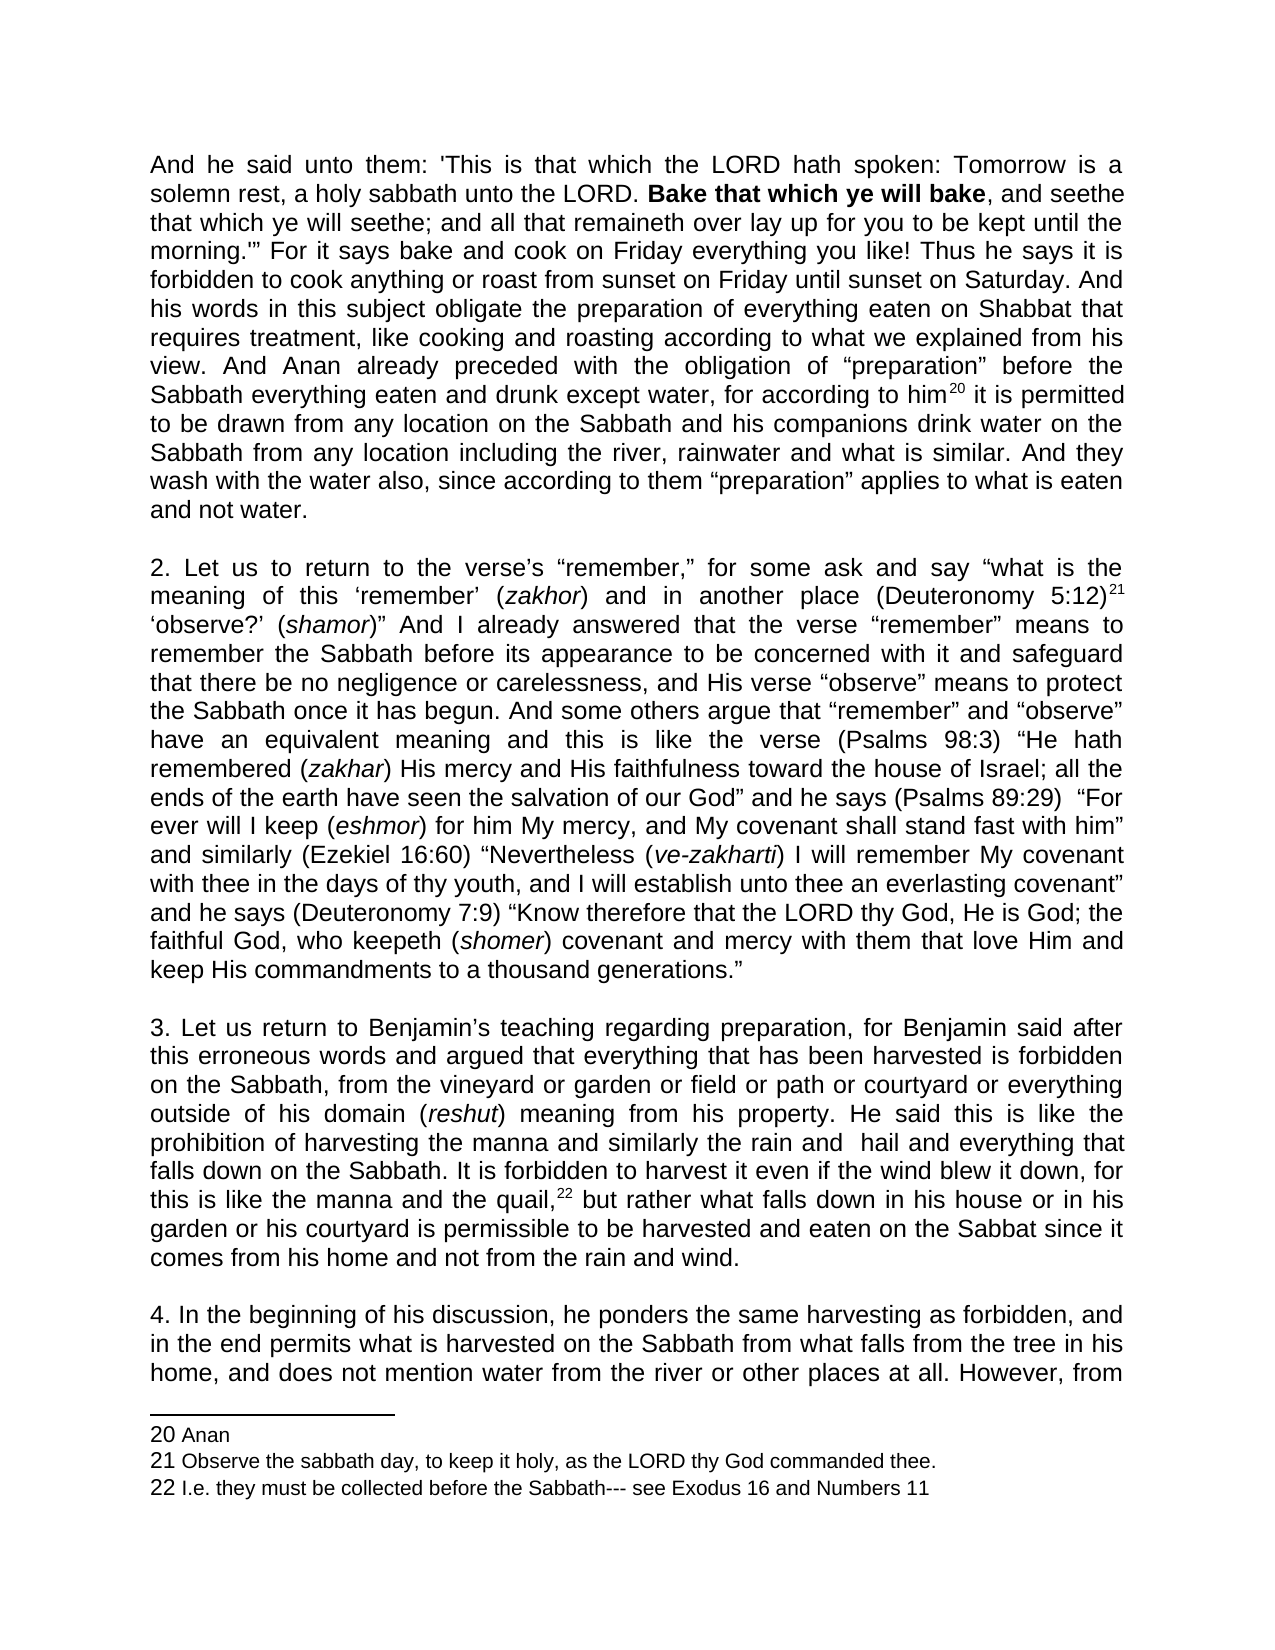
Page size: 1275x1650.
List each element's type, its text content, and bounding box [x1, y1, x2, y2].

text 3. Let us return to Benjamin’s teaching regarding preparation, for Benjamin said after this erroneous words and argued that everything that has been harvested is forbidden on the Sabbath, from the vineyard or garden or field or path or courtyard or everything outside of his domain (reshut) meaning from his property. He said this is like the prohibition of harvesting the manna and similarly the rain and hail and everything that falls down on the Sabbath. It is forbidden to harvest it even if the wind blew it down, for this is like the manna and the quail, but rather what falls down in his house or in his garden or his courtyard is permissible to be harvested and eaten on the Sabbat since it comes from his home and not from the rain and wind. [150, 1012, 1125, 1271]
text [150, 150, 1125, 524]
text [150, 1300, 1125, 1386]
text 2. Let us to return to the verse’s “remember,” for some ask and say “what is the meaning of this ‘remember’ (zakhor) and in another place (Deuteronomy 5:12) ‘observe?’ (shamor)” And I already answered that the verse “remember” means to remember the Sabbath before its appearance to be concerned with it and safeguard that there be no negligence or carelessness, and His verse “observe” means to protect the Sabbath once it has begun. And some others argue that “remember” and “observe” have an equivalent meaning and this is like the verse (Psalms 98:3) “He hath remembered (zakhar) His mercy and His faithfulness toward the house of Israel; all the ends of the earth have seen the salvation of our God” and he says (Psalms 89:29) “For ever will I keep (eshmor) for him My mercy, and My covenant shall stand fast with him” and similarly (Ezekiel 16:60) “Nevertheless (ve-zakharti) I will remember My covenant with thee in the days of thy youth, and I will establish unto thee an everlasting covenant” and he says (Deuteronomy 7:9) “Know therefore that the LORD thy God, He is God; the faithful God, who keepeth (shomer) covenant and mercy with them that love Him and keep His commandments to a thousand generations.” [150, 552, 1125, 984]
